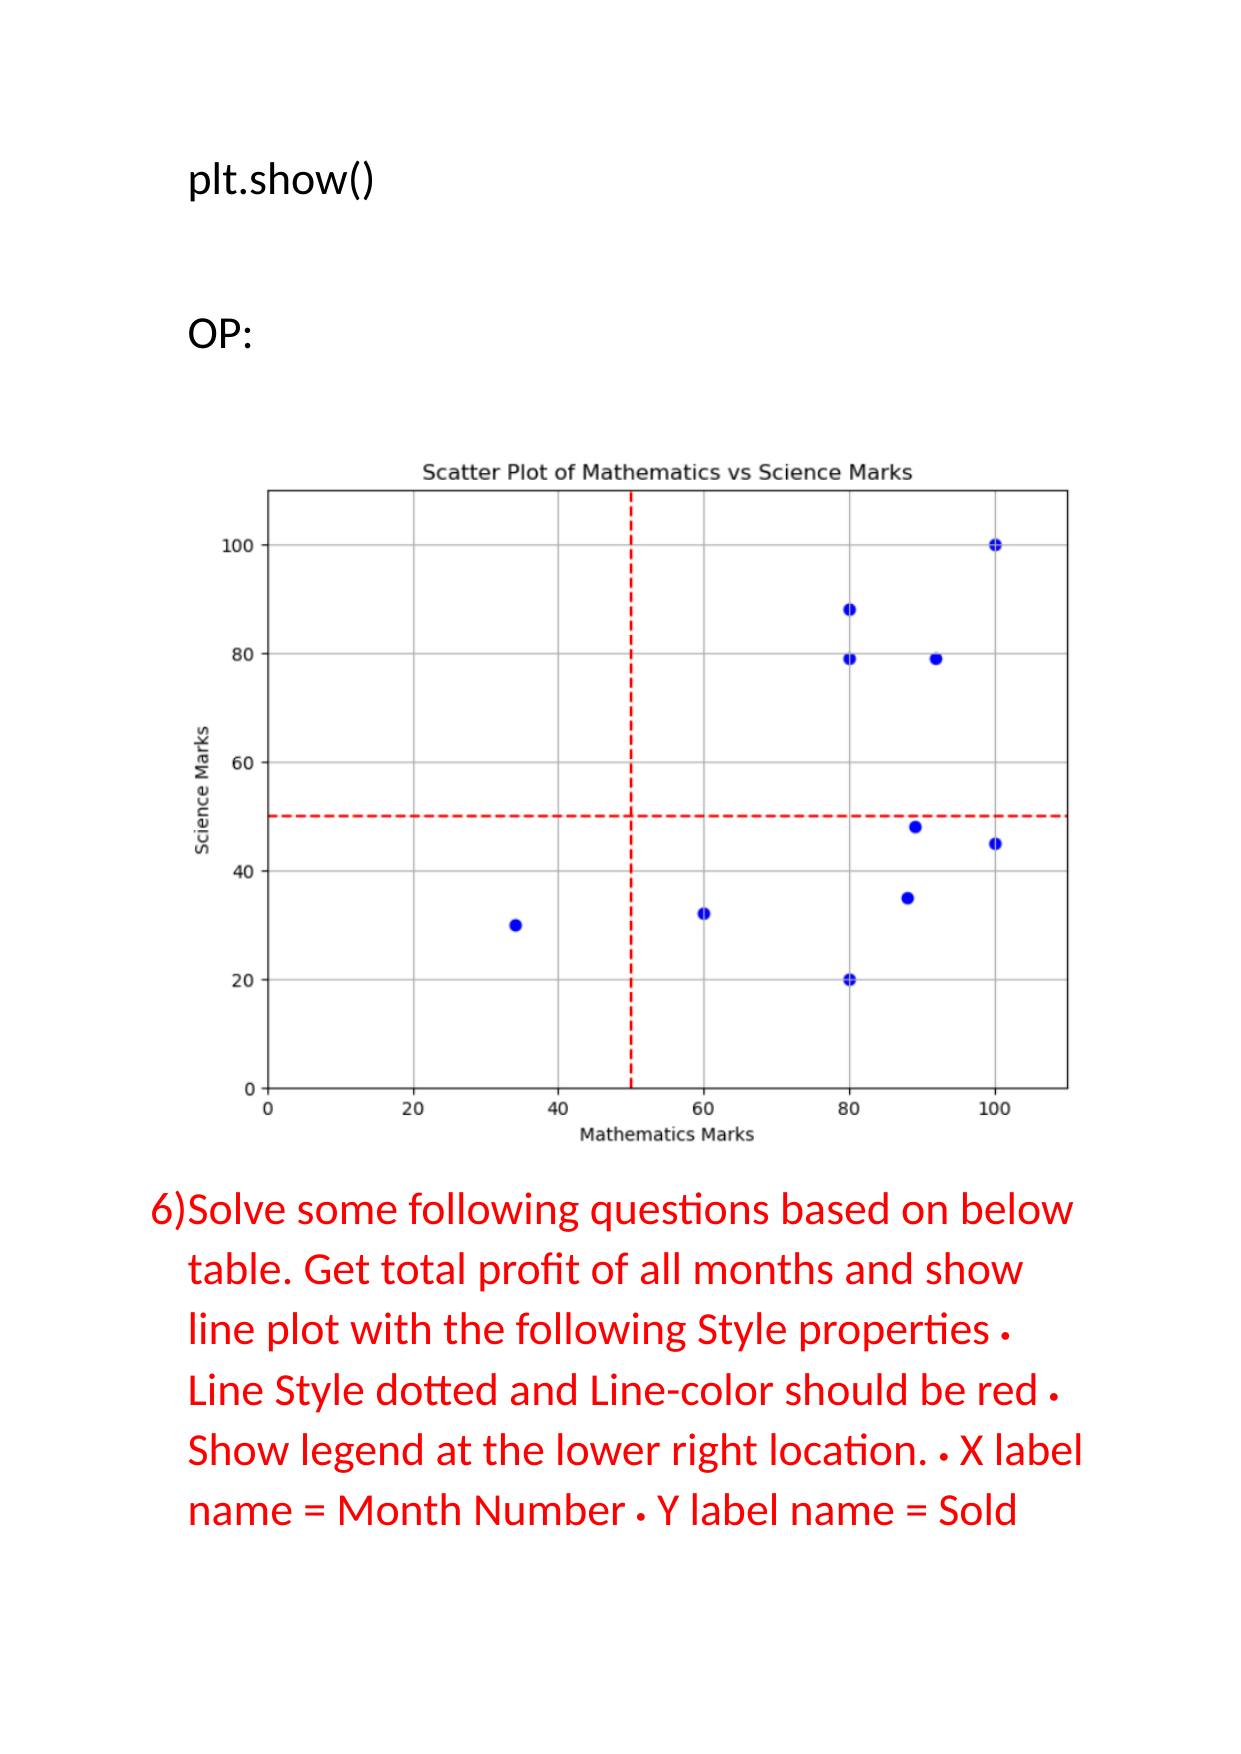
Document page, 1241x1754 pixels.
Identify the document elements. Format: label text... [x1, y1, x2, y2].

picture [187, 457, 1128, 1161]
text OP: [187, 304, 1090, 360]
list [150, 1179, 1090, 1537]
text plt.show() [187, 150, 1090, 206]
